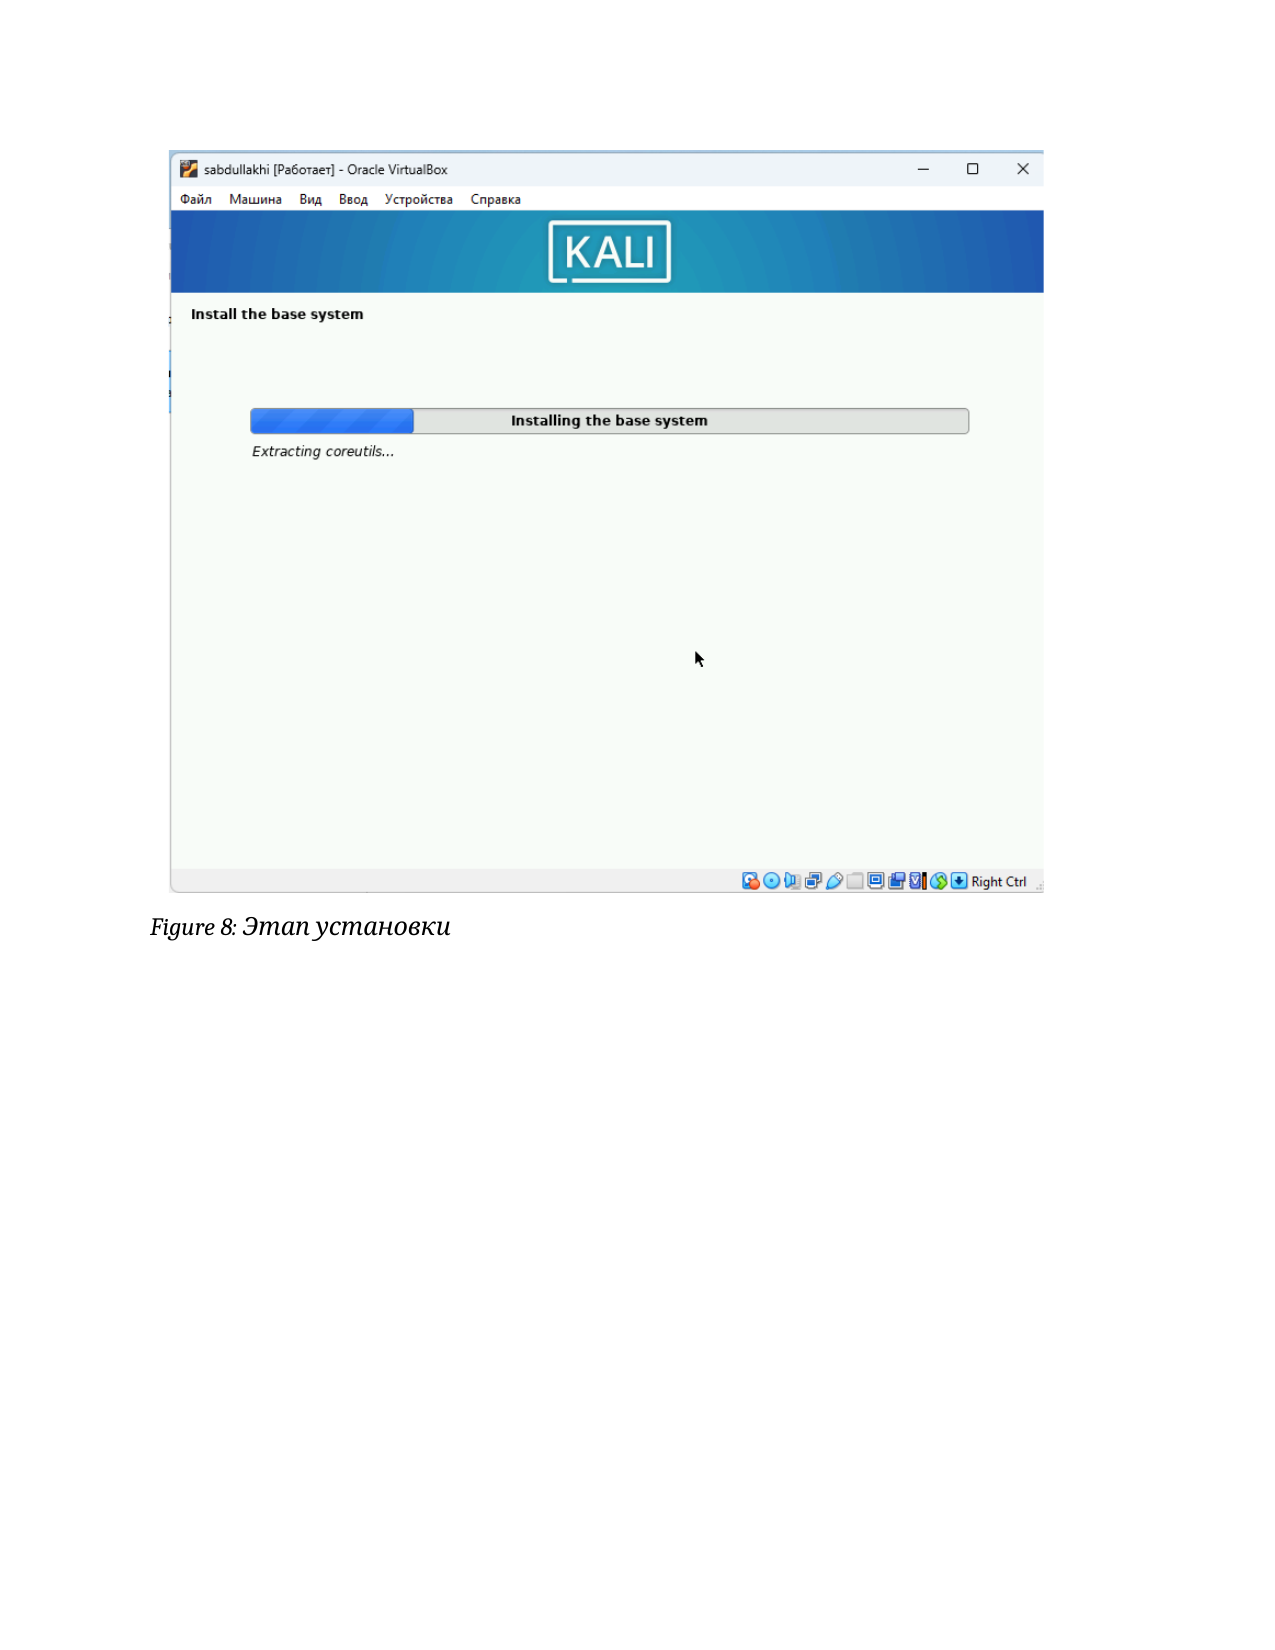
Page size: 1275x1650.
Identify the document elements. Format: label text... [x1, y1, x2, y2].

text Figure 8: Этап установки [150, 913, 1125, 942]
picture [168, 150, 1044, 893]
